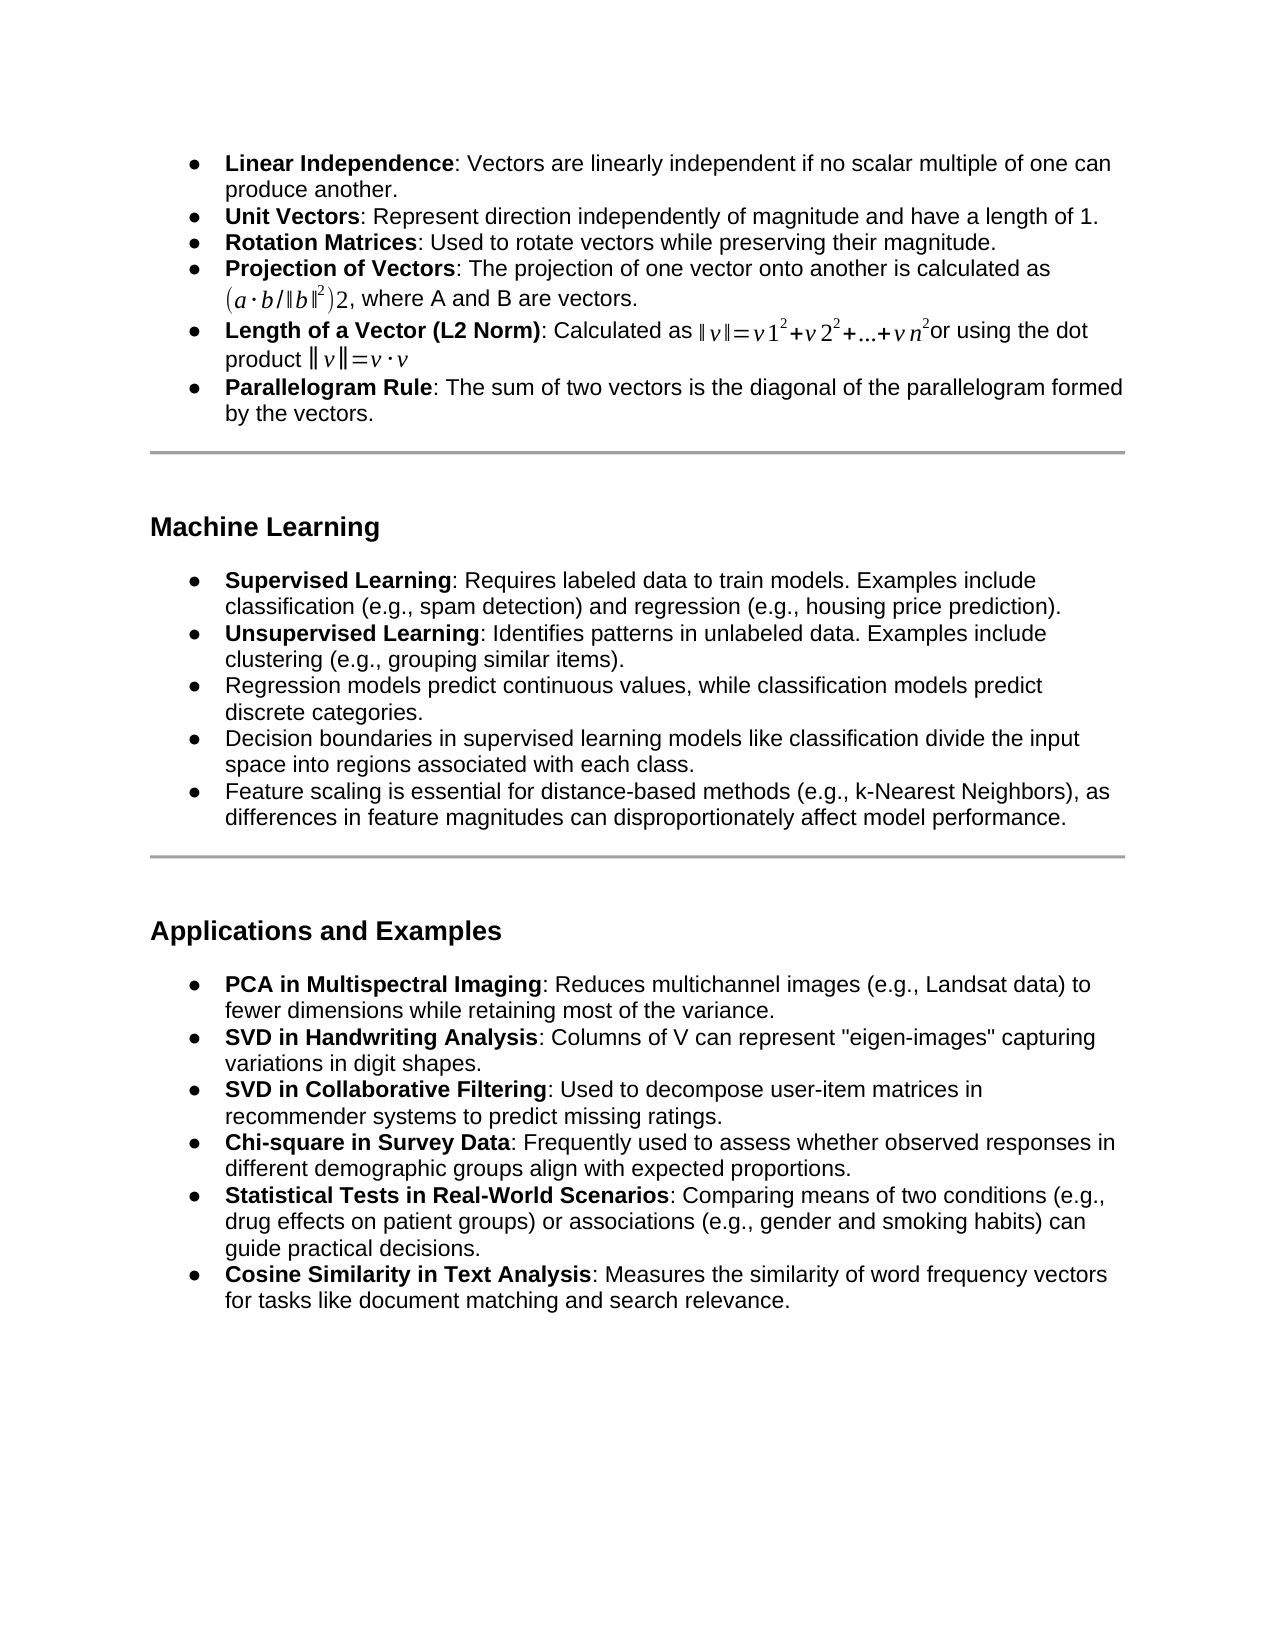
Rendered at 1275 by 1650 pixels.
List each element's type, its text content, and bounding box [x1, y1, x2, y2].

list Feature scaling is essential for distance-based methods (e.g., k-Nearest Neighbors), as differences in feature magnitudes can disproportionately affect model performance. [187, 778, 1125, 830]
list Statistical Tests in Real-World Scenarios: Comparing means of two conditions (e.g., drug effects on patient groups) or associations (e.g., gender and smoking habits) can guide practical decisions. [187, 1182, 1125, 1261]
subtitle Machine Learning [150, 511, 1125, 542]
list Regression models predict continuous values, while classification models predict discrete categories. [187, 672, 1125, 725]
list PCA in Multispectral Imaging: Reduces multichannel images (e.g., Landsat data) to fewer dimensions while retaining most of the variance. [187, 971, 1125, 1024]
list Projection of Vectors: The projection of one vector onto another is calculated as, where A and B are vectors. [187, 255, 1125, 315]
list Linear Independence: Vectors are linearly independent if no scalar multiple of one can produce another. [187, 150, 1125, 203]
list Chi-square in Survey Data: Frequently used to assess whether observed responses in different demographic groups align with expected proportions. [187, 1129, 1125, 1182]
list Unit Vectors: Represent direction independently of magnitude and have a length of 1. [187, 203, 1125, 229]
list Rotation Matrices: Used to rotate vectors while preserving their magnitude. [187, 229, 1125, 255]
list Unsupervised Learning: Identifies patterns in unlabeled data. Examples include clustering (e.g., grouping similar items). [187, 619, 1125, 672]
list Decision boundaries in supervised learning models like classification divide the input space into regions associated with each class. [187, 725, 1125, 778]
list SVD in Handwriting Analysis: Columns of V can represent "eigen-images" capturing variations in digit shapes. [187, 1024, 1125, 1076]
list Parallelogram Rule: The sum of two vectors is the diagonal of the parallelogram formed by the vectors. [187, 373, 1125, 426]
list Cosine Similarity in Text Analysis: Measures the similarity of word frequency vectors for tasks like document matching and search relevance. [187, 1261, 1125, 1313]
list Supervised Learning: Requires labeled data to train models. Examples include classification (e.g., spam detection) and regression (e.g., housing price prediction). [187, 567, 1125, 619]
list Length of a Vector (L2 Norm): Calculated as or using the dot product [187, 315, 1125, 373]
list SVD in Collaborative Filtering: Used to decompose user-item matrices in recommender systems to predict missing ratings. [187, 1076, 1125, 1129]
subtitle Applications and Examples [150, 915, 1125, 946]
